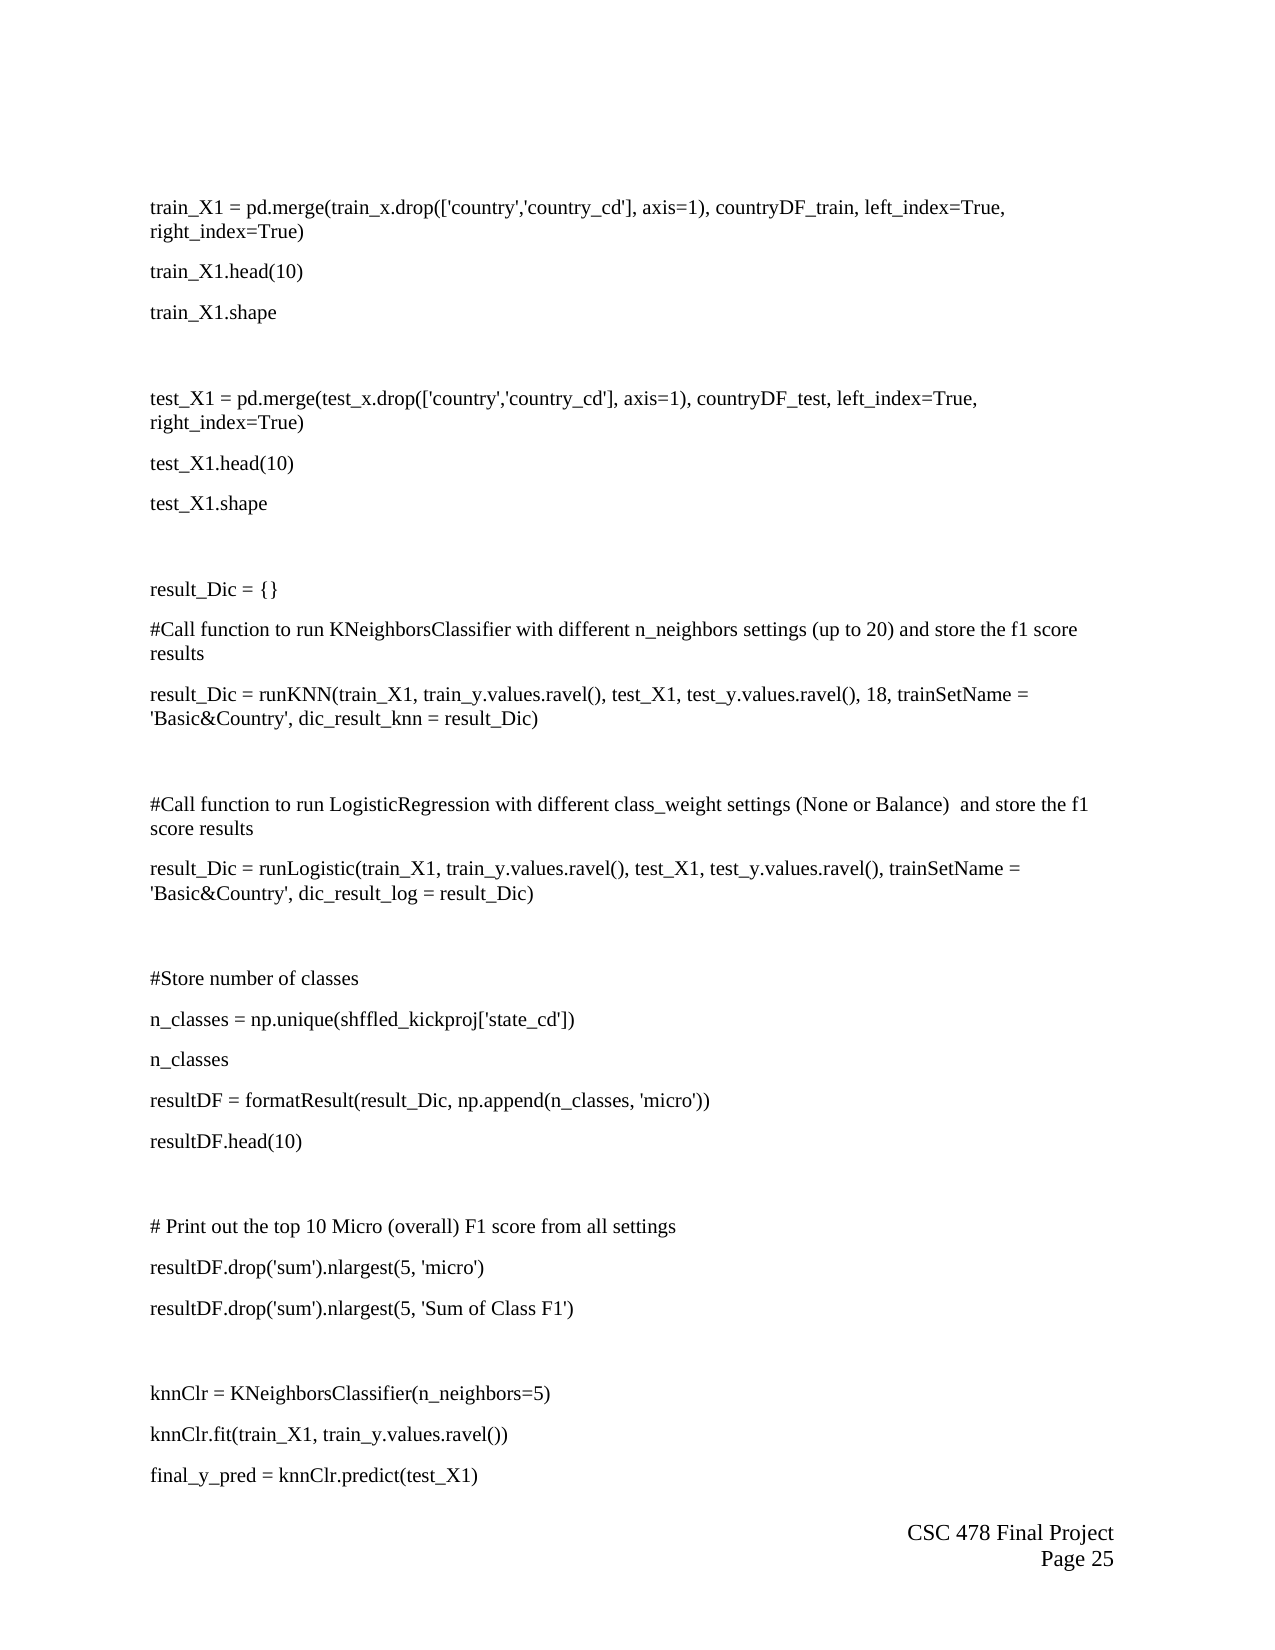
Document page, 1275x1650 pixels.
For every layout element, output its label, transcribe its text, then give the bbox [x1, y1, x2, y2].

text train_X1.shape [150, 300, 1125, 324]
text resultDF.drop('sum').nlargest(5, 'Sum of Class F1') [150, 1296, 1125, 1320]
text test_X1 = pd.merge(test_x.drop(['country','country_cd'], axis=1), countryDF_test, left_index=True, right_index=True) [150, 386, 1125, 434]
text n_classes = np.unique(shffled_kickproj['state_cd']) [150, 1007, 1125, 1031]
text knnClr = KNeighborsClassifier(n_neighbors=5) [150, 1381, 1125, 1405]
text resultDF.drop('sum').nlargest(5, 'micro') [150, 1255, 1125, 1279]
text result_Dic = {} [150, 577, 1125, 601]
text train_X1.head(10) [150, 259, 1125, 283]
text #Store number of classes [150, 966, 1125, 990]
text final_y_pred = knnClr.predict(test_X1) [150, 1462, 1125, 1487]
text #Call function to run KNeighborsClassifier with different n_neighbors settings (up to 20) and store the f1 score results [150, 617, 1125, 665]
text knnClr.fit(train_X1, train_y.values.ravel()) [150, 1422, 1125, 1446]
text n_classes [150, 1047, 1125, 1071]
text result_Dic = runKNN(train_X1, train_y.values.ravel(), test_X1, test_y.values.ravel(), 18, trainSetName = 'Basic&Country', dic_result_knn = result_Dic) [150, 682, 1125, 730]
text resultDF = formatResult(result_Dic, np.append(n_classes, 'micro')) [150, 1088, 1125, 1112]
text resultDF.head(10) [150, 1129, 1125, 1153]
text test_X1.shape [150, 491, 1125, 515]
text train_X1 = pd.merge(train_x.drop(['country','country_cd'], axis=1), countryDF_train, left_index=True, right_index=True) [150, 195, 1125, 243]
text # Print out the top 10 Micro (overall) F1 score from all settings [150, 1214, 1125, 1238]
text #Call function to run LogisticRegression with different class_weight settings (None or Balance) and store the f1 score results [150, 792, 1125, 840]
text result_Dic = runLogistic(train_X1, train_y.values.ravel(), test_X1, test_y.values.ravel(), trainSetName = 'Basic&Country', dic_result_log = result_Dic) [150, 856, 1125, 904]
text test_X1.head(10) [150, 450, 1125, 474]
